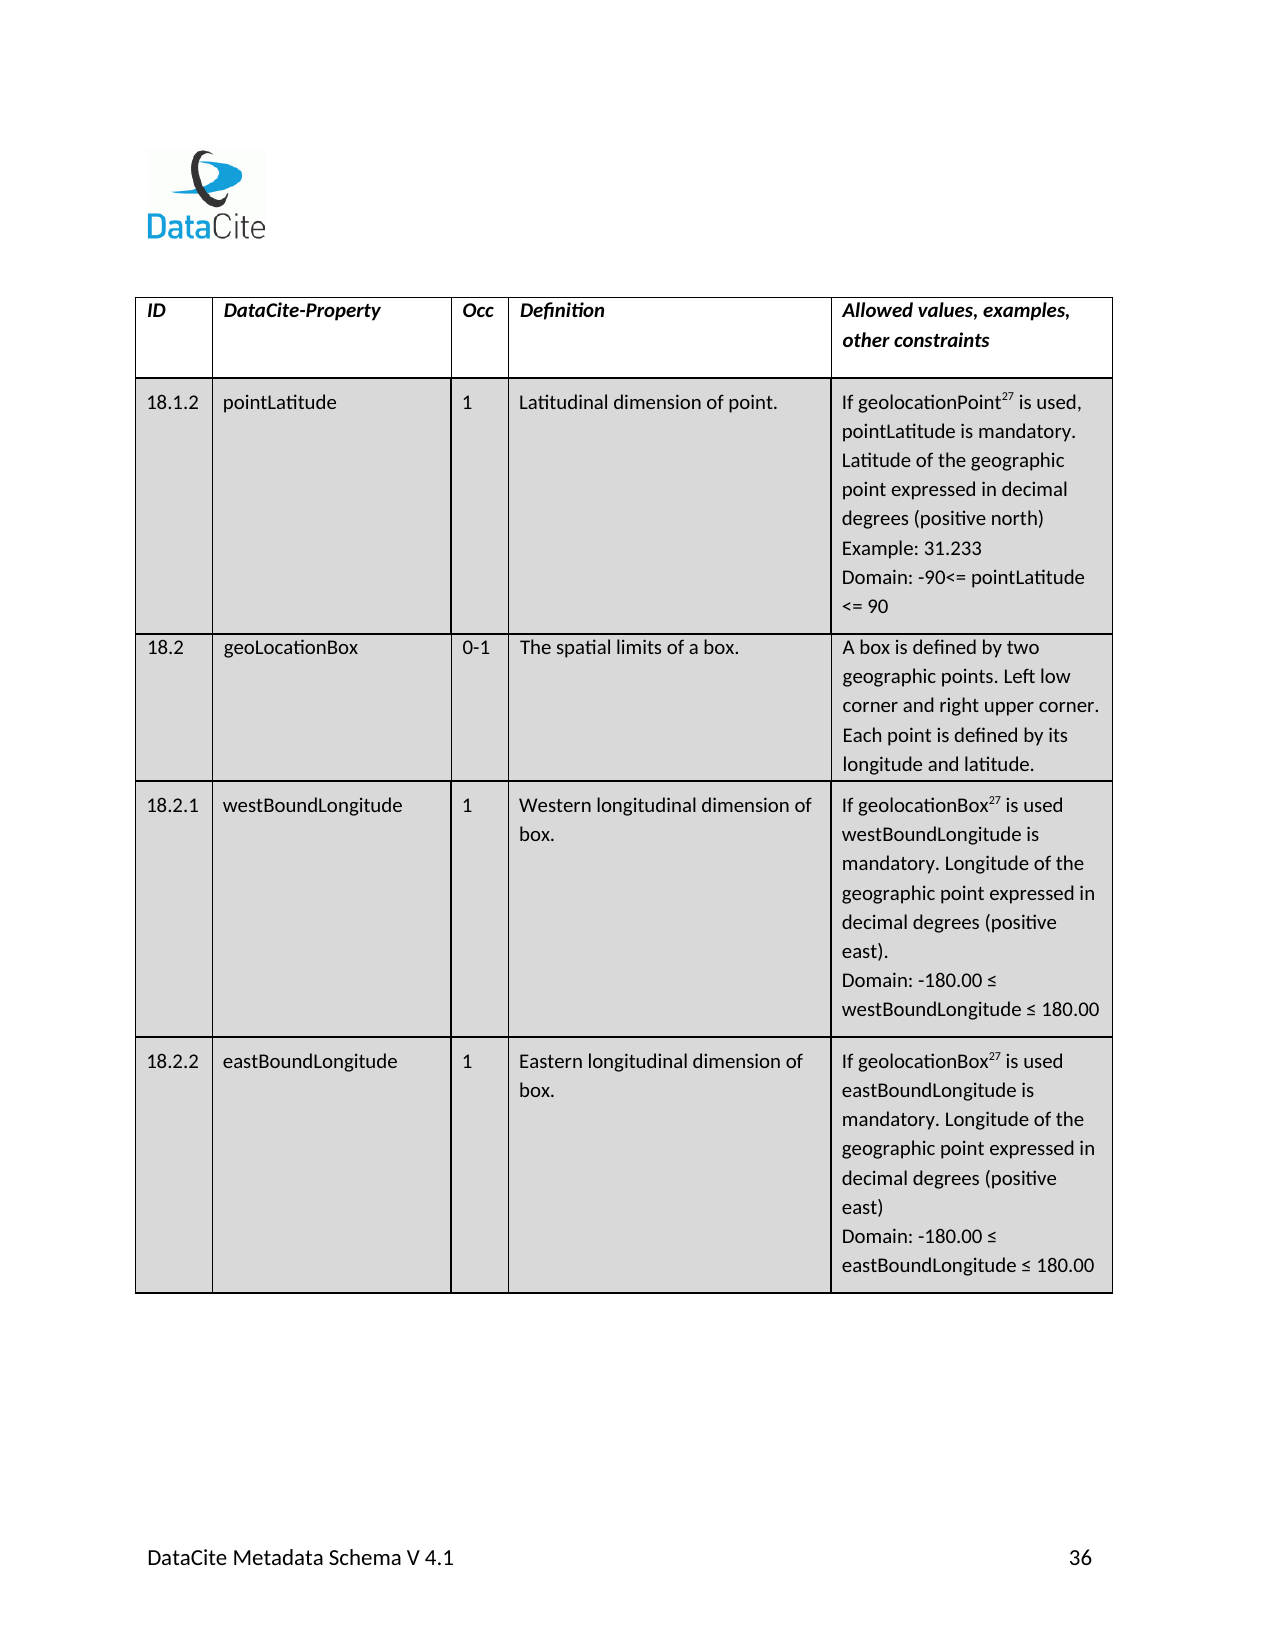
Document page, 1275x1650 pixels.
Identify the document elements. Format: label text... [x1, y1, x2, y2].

picture [147, 148, 266, 240]
table_cell geoLocationBox [213, 635, 451, 780]
table_cell eastBoundLongitude [213, 1038, 450, 1292]
table_cell A box is defined by two geographic points. Left low corner and right upper corner. Each point is defined by its longitude and latitude. [832, 635, 1112, 780]
table_header ID [136, 298, 212, 377]
table_cell Western longitudinal dimension of box. [509, 782, 830, 1036]
table_cell If geolocationBox27 is used eastBoundLongitude is mandatory. Longitude of the geographic point expressed in decimal degrees (positive east) Domain: -180.00 ≤ eastBoundLongitude ≤ 180.00 [832, 1038, 1112, 1292]
table_cell 0-1 [452, 635, 508, 780]
table_cell The spatial limits of a box. [509, 635, 831, 780]
table_cell 1 [452, 1038, 508, 1292]
table_header Allowed values, examples, other constraints [832, 298, 1112, 377]
table_header Definition [509, 298, 831, 377]
table_cell 1 [452, 782, 508, 1036]
table_cell Eastern longitudinal dimension of box. [509, 1038, 830, 1292]
table_cell 18.2.2 [136, 1038, 212, 1292]
table_cell If geolocationBox27 is used westBoundLongitude is mandatory. Longitude of the geographic point expressed in decimal degrees (positive east). Domain: -180.00 ≤ westBoundLongitude ≤ 180.00 [832, 782, 1112, 1036]
table_cell westBoundLongitude [213, 782, 450, 1036]
table_cell 1 [452, 379, 508, 633]
table_cell Latitudinal dimension of point. [509, 379, 830, 633]
table_header Occ [452, 298, 508, 377]
table_cell 18.2.1 [136, 782, 212, 1036]
table_cell 18.1.2 [136, 379, 212, 633]
table_header DataCite-Property [213, 298, 451, 377]
table_cell pointLatitude [213, 379, 450, 633]
table_cell 18.2 [136, 635, 212, 780]
table_cell If geolocationPoint27 is used, pointLatitude is mandatory. Latitude of the geographic point expressed in decimal degrees (positive north) Example: 31.233 Domain: -90<= pointLatitude <= 90 [832, 379, 1112, 633]
